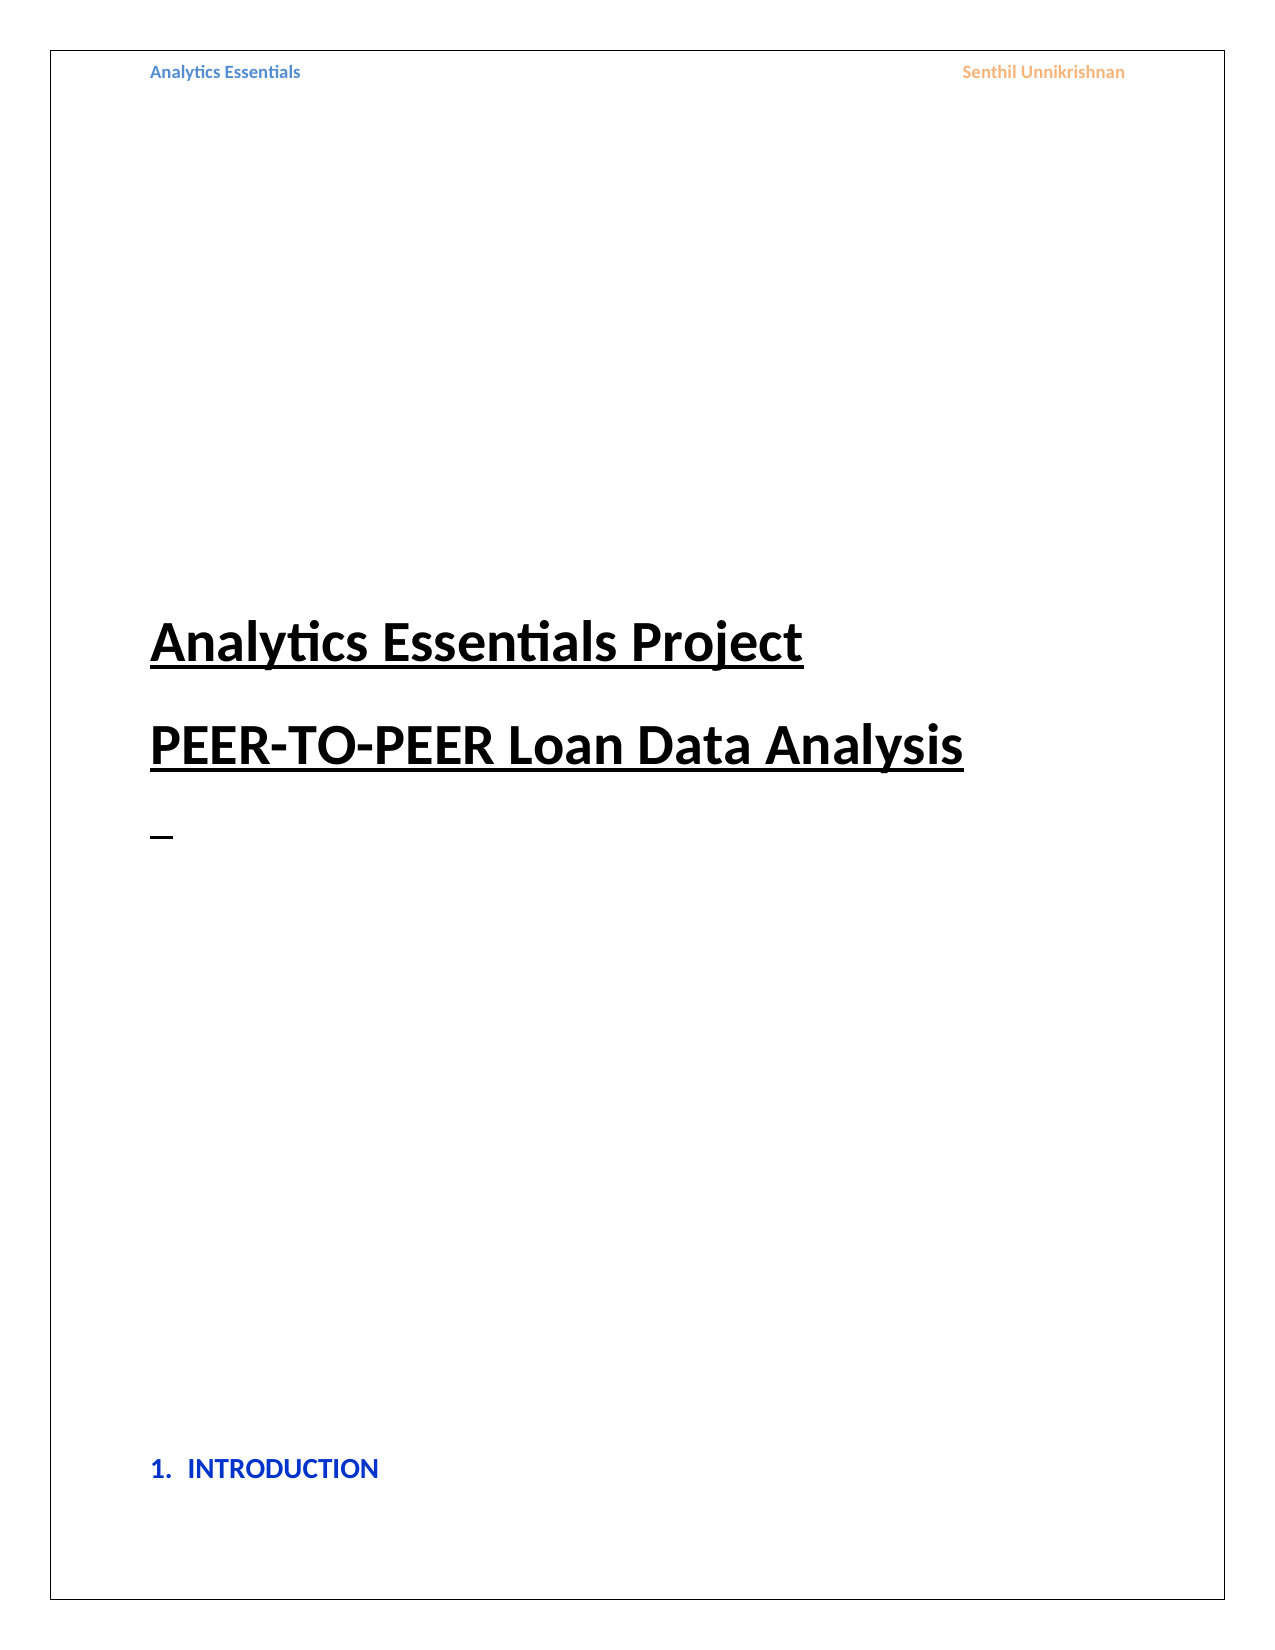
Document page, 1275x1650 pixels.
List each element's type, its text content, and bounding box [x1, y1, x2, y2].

text PEER-TO-PEER Loan Data Analysis [150, 707, 1125, 779]
text Analytics Essentials Project [150, 605, 1125, 676]
list INTRODUCTION [150, 1450, 1125, 1485]
